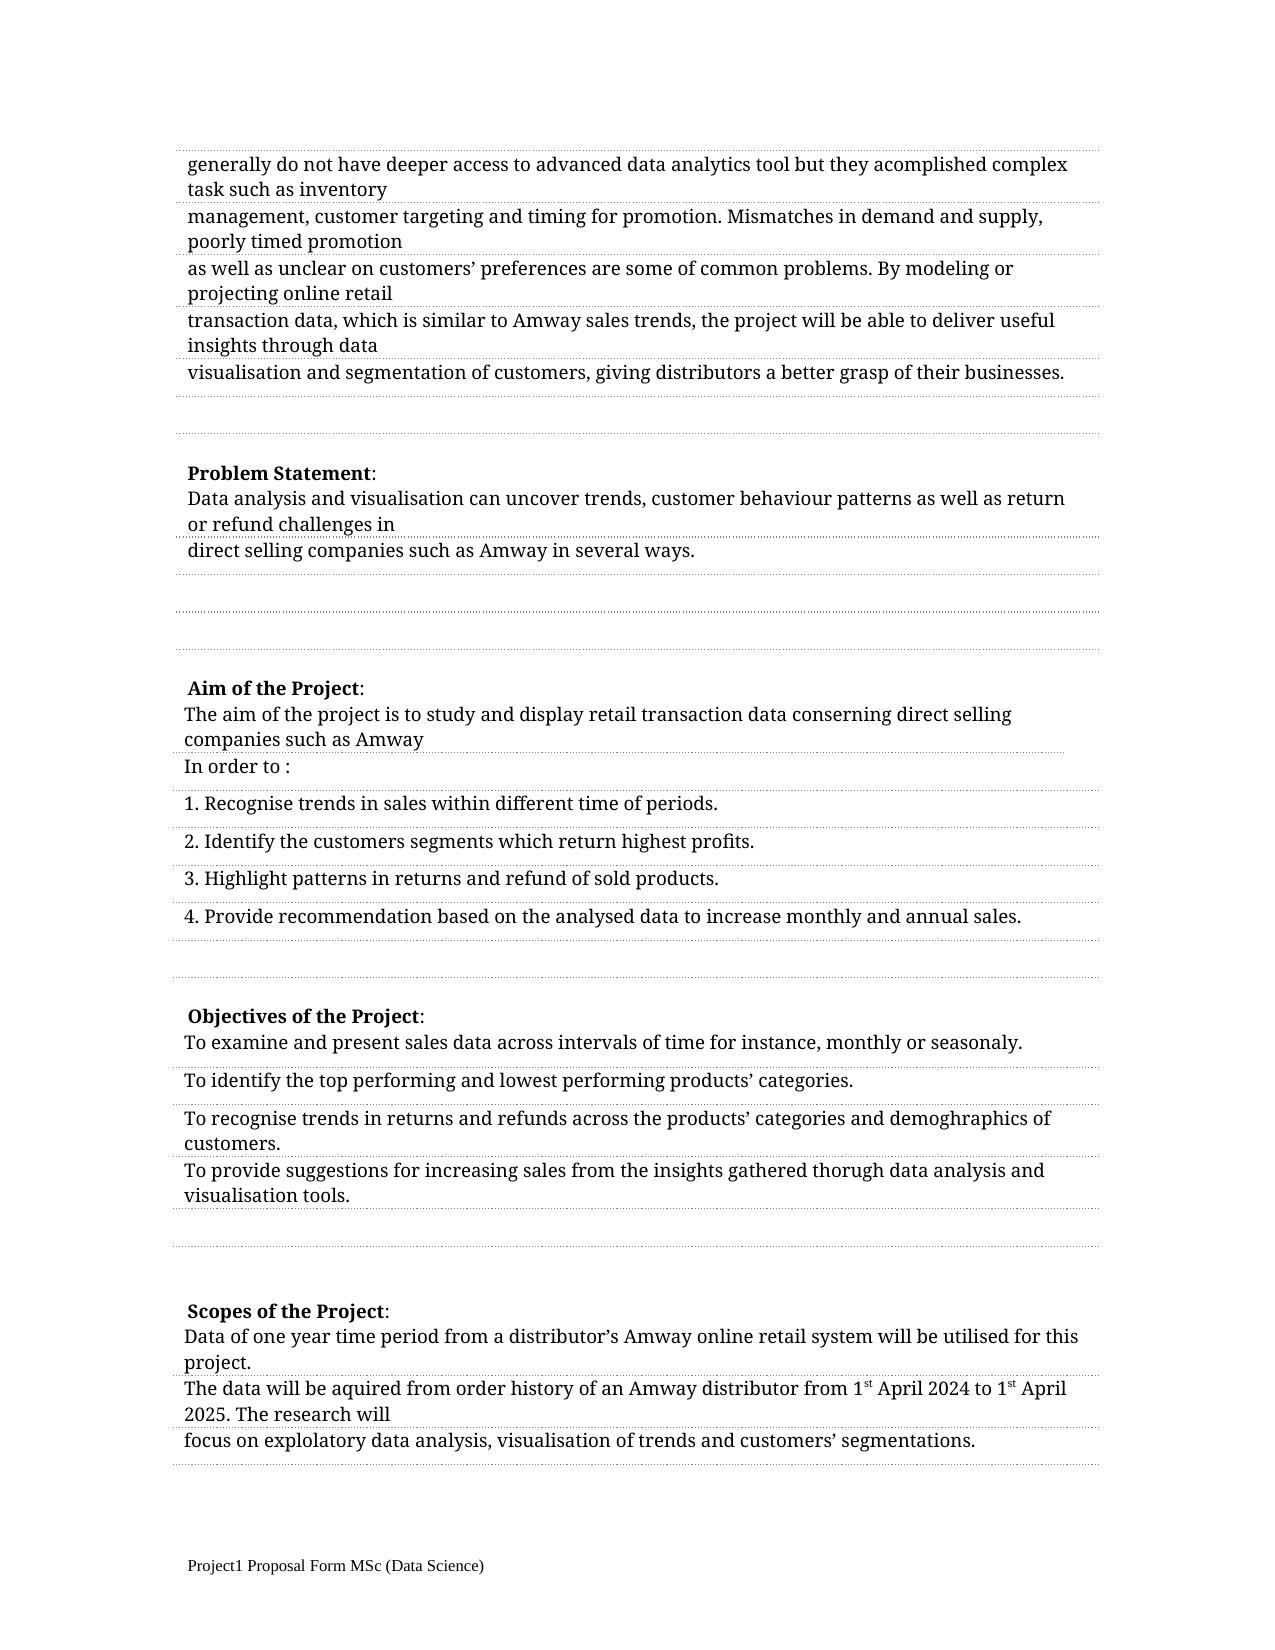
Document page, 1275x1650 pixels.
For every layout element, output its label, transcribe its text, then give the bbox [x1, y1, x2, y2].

text Problem Statement: [187, 460, 1087, 485]
table_cell [173, 1208, 1099, 1246]
table_cell visualisation and segmentation of customers, giving distributors a better grasp of their businesses. [176, 358, 1099, 396]
table_cell generally do not have deeper access to advanced data analytics tool but they acomplished complex task such as inventory [176, 150, 1099, 202]
table_cell The data will be aquired from order history of an Amway distributor from 1st April 2024 to 1st April 2025. The research will [173, 1375, 1099, 1427]
table_header To examine and present sales data across intervals of time for instance, monthly or seasonaly. [173, 1029, 1099, 1067]
text Aim of the Project: [187, 676, 1087, 701]
table_header Data of one year time period from a distributor’s Amway online retail system will be utilised for this project. [173, 1324, 1099, 1374]
table_cell Highlight patterns in returns and refund of sold products. [173, 865, 1099, 902]
table_cell To recognise trends in returns and refunds across the products’ categories and demoghraphics of customers. [173, 1104, 1099, 1156]
table_cell management, customer targeting and timing for promotion. Mismatches in demand and supply, poorly timed promotion [176, 202, 1099, 254]
table_cell [176, 611, 1099, 649]
table_cell focus on explolatory data analysis, visualisation of trends and customers’ segmentations. [173, 1427, 1099, 1464]
table_header The aim of the project is to study and display retail transaction data conserning direct selling companies such as Amway [173, 701, 1064, 752]
table_cell Identify the customers segments which return highest profits. [173, 827, 1099, 864]
table_cell as well as unclear on customers’ preferences are some of common problems. By modeling or projecting online retail [176, 254, 1099, 306]
table_cell transaction data, which is similar to Amway sales trends, the project will be able to deliver useful insights through data [176, 306, 1099, 358]
table_cell [176, 574, 1099, 611]
table_cell To provide suggestions for increasing sales from the insights gathered thorugh data analysis and visualisation tools. [173, 1156, 1099, 1208]
text Scopes of the Project: [187, 1298, 1087, 1323]
table_cell Provide recommendation based on the analysed data to increase monthly and annual sales. [173, 902, 1099, 939]
table_cell [173, 940, 1099, 977]
table_cell To identify the top performing and lowest performing products’ categories. [173, 1067, 1099, 1104]
table_cell direct selling companies such as Amway in several ways. [176, 536, 1099, 574]
table_cell In order to : [173, 752, 1099, 789]
table_header Data analysis and visualisation can uncover trends, customer behaviour patterns as well as return or refund challenges in [176, 485, 1099, 536]
table_cell Recognise trends in sales within different time of periods. [173, 790, 1099, 827]
text Objectives of the Project: [187, 1004, 1087, 1029]
table_cell [176, 396, 1099, 433]
